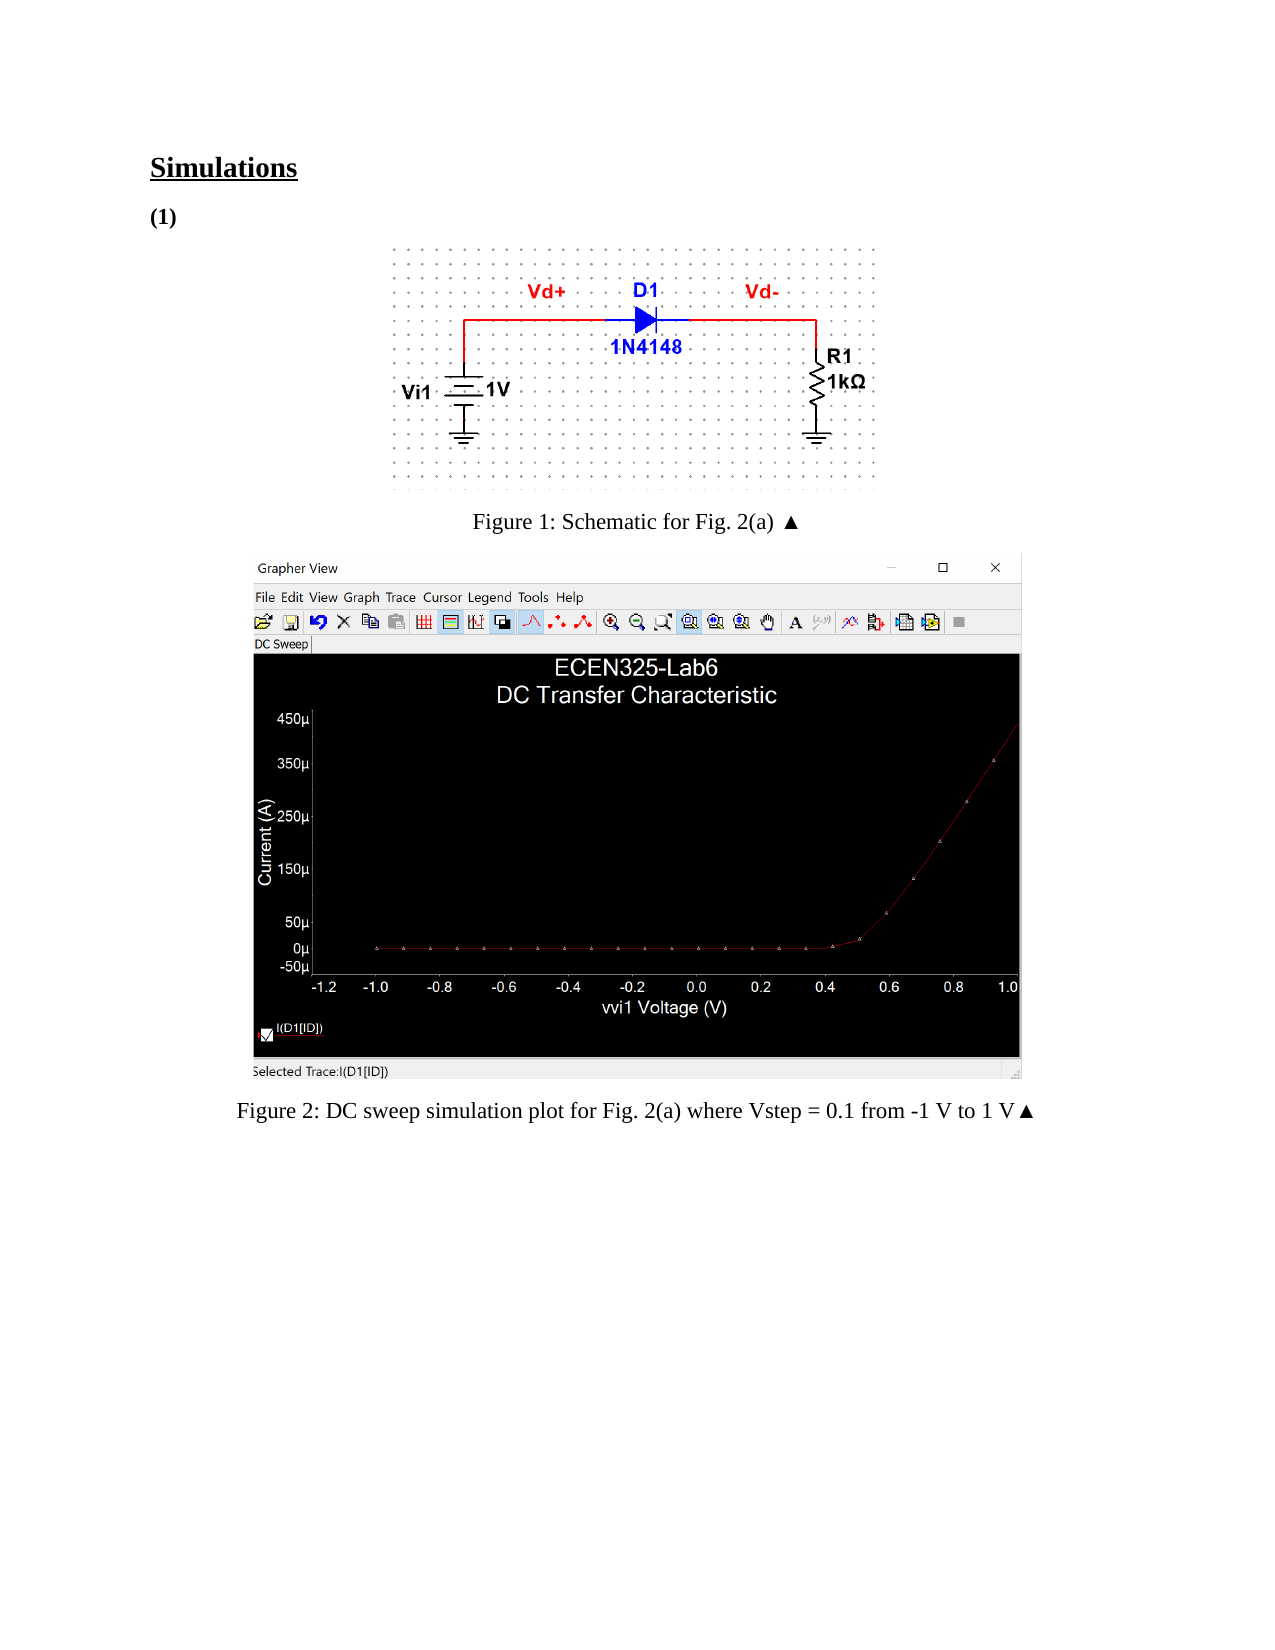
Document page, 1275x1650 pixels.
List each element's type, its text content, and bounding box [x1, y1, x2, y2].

picture [253, 553, 1022, 1079]
text Figure 2: DC sweep simulation plot for Fig. 2(a) where Vstep = 0.1 from -1 V to 1 V▲ [150, 1098, 1125, 1124]
text Figure 1: Schematic for Fig. 2(a) ▲ [150, 508, 1125, 534]
text Simulations [150, 150, 1125, 183]
text (1) [150, 203, 1125, 229]
picture [390, 247, 885, 490]
